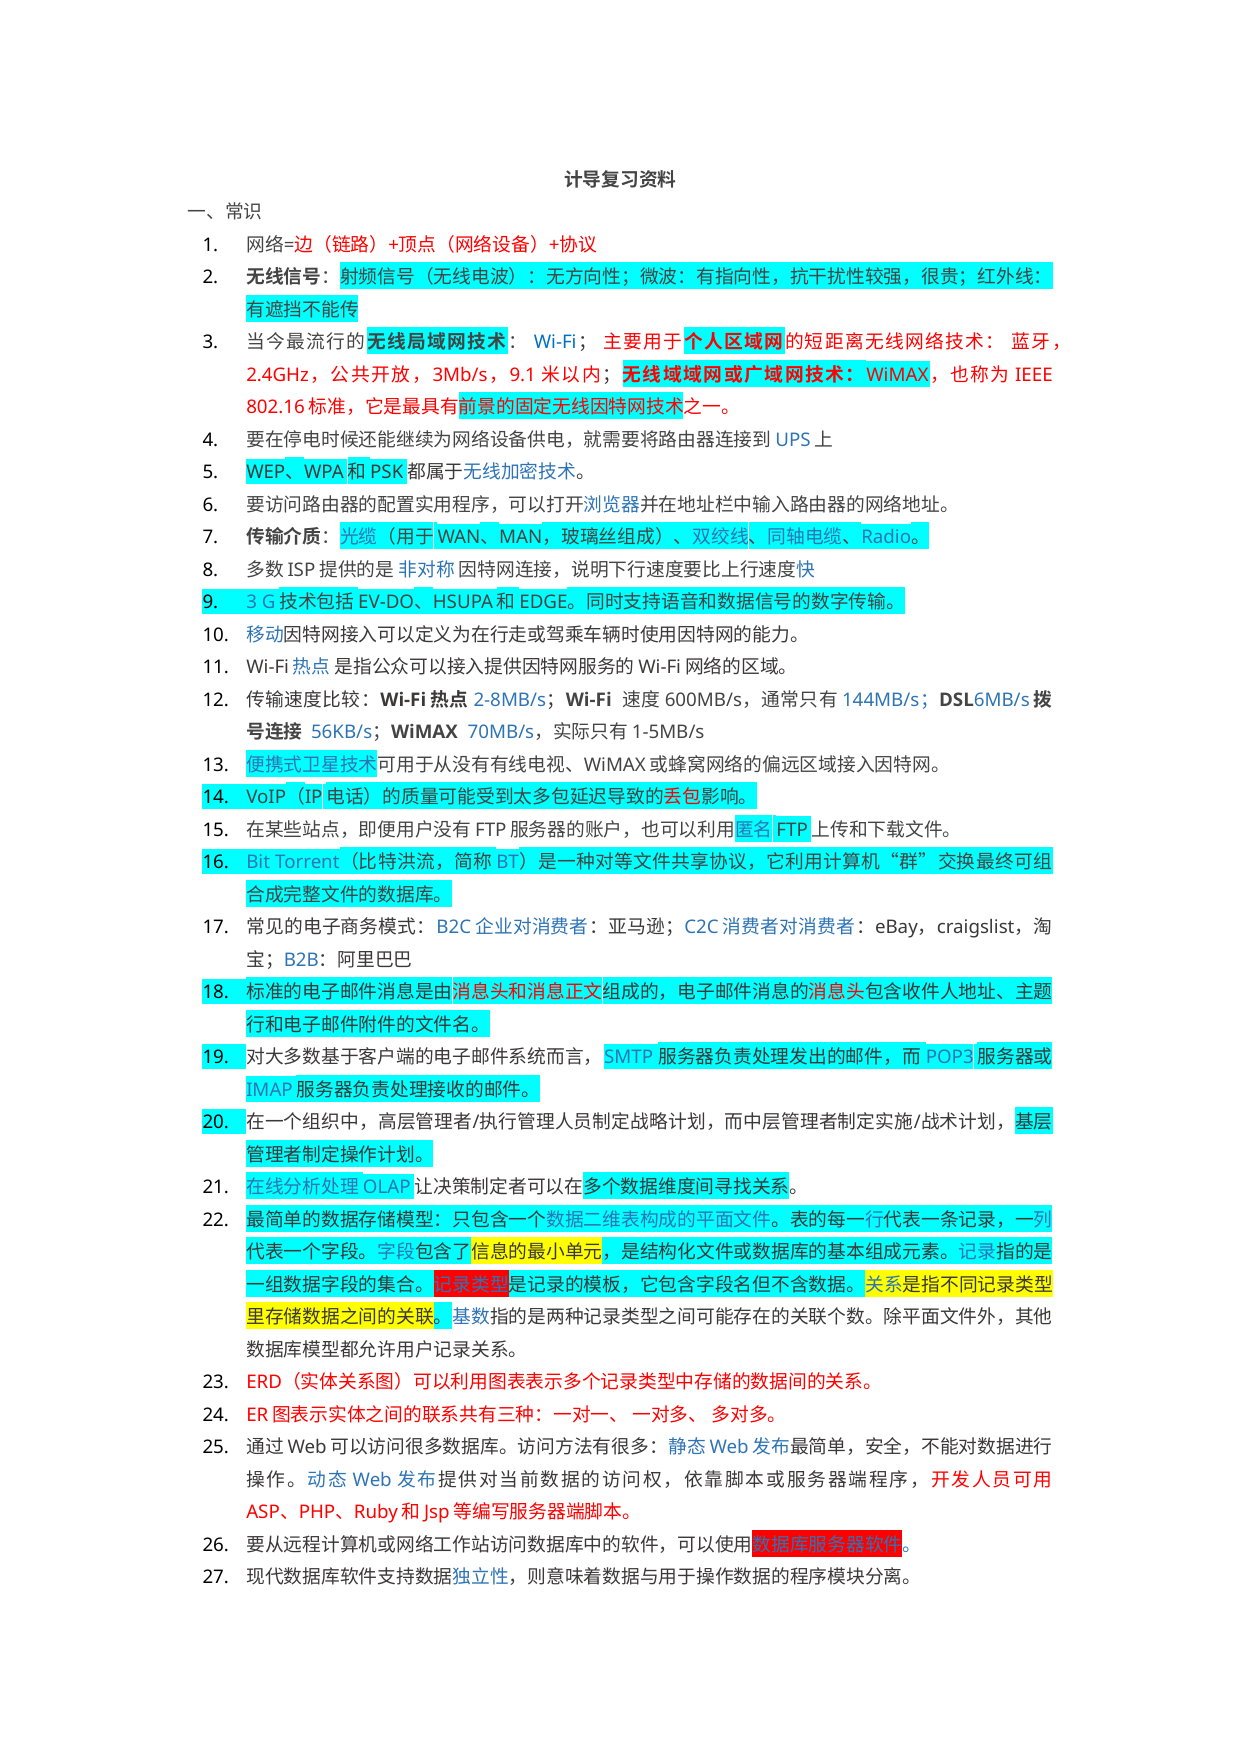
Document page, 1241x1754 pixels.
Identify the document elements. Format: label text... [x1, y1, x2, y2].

list ER图表示实体之间的联系共有三种：一对一、 一对多、 多对多。 [202, 1397, 1053, 1429]
list 传输速度比较：Wi-Fi热点 2-8MB/s；Wi-Fi 速度600MB/s，通常只有144MB/s；DSL6MB/s拨号连接 56KB/s；WiMAX 70MB/s，实际只有1-5MB/s [202, 682, 1053, 747]
list WEP、WPA和PSK都属于无线加密技术。 [202, 454, 1053, 487]
list 网络=边（链路）+顶点（网络设备）+协议 [202, 227, 1053, 259]
list 便携式卫星技术可用于从没有有线电视、WiMAX或蜂窝网络的偏远区域接入因特网。 [202, 747, 1053, 779]
list 3 G技术包括EV-DO、HSUPA和EDGE。同时支持语音和数据信号的数字传输。 [202, 584, 1053, 617]
list 在某些站点，即便用户没有FTP服务器的账户，也可以利用匿名FTP上传和下载文件。 [202, 812, 1053, 844]
list Bit Torrent（比特洪流，简称BT）是一种对等文件共享协议，它利用计算机“群”交换最终可组合成完整文件的数据库。 [202, 874, 1053, 909]
list 在一个组织中，高层管理者/执行管理人员制定战略计划，而中层管理者制定实施/战术计划，基层管理者制定操作计划。 [202, 1104, 1053, 1169]
list 传输介质：光缆（用于WAN、MAN，玻璃丝组成）、双绞线、同轴电缆、Radio。 [202, 519, 1053, 552]
list 当今最流行的无线局域网技术： Wi-Fi； 主要用于个人区域网的短距离无线网络技术： 蓝牙，2.4GHz，公共开放，3Mb/s，9.1米以内；无线域域网或广域网技术：WiMAX，也称为IEEE 802.16标准，它是最具有前景的固定无线因特网技术之一。 [202, 324, 1053, 422]
text 计导复习资料 [187, 162, 1053, 194]
list ERD（实体关系图）可以利用图表表示多个记录类型中存储的数据间的关系。 [202, 1364, 1053, 1397]
list 要访问路由器的配置实用程序，可以打开浏览器并在地址栏中输入路由器的网络地址。 [202, 487, 1053, 519]
text 一、常识 [187, 194, 1053, 227]
list Wi-Fi热点 是指公众可以接入提供因特网服务的Wi-Fi网络的区域。 [202, 649, 1053, 682]
list 在线分析处理 OLAP让决策制定者可以在多个数据维度间寻找关系。 [202, 1169, 1053, 1202]
list 移动因特网接入可以定义为在行走或驾乘车辆时使用因特网的能力。 [202, 617, 1053, 649]
list 无线信号：射频信号（无线电波）：无方向性；微波：有指向性，抗干扰性较强，很贵；红外线：有遮挡不能传 [202, 259, 1053, 324]
list 要从远程计算机或网络工作站访问数据库中的软件，可以使用数据库服务器软件。 [202, 1527, 1053, 1559]
list 对大多数基于客户端的电子邮件系统而言，SMTP 服务器负责处理发出的邮件，而POP3服务器或IMAP服务器负责处理接收的邮件。 [202, 1039, 1053, 1104]
list VoIP（IP电话）的质量可能受到太多包延迟导致的丢包影响。 [202, 779, 1053, 812]
list 要在停电时候还能继续为网络设备供电，就需要将路由器连接到 UPS上 [202, 422, 1053, 454]
list 最简单的数据存储模型：只包含一个数据二维表构成的平面文件。表的每一行代表一条记录，一列代表一个字段。字段包含了信息的最小单元，是结构化文件或数据库的基本组成元素。记录指的是一组数据字段的集合。记录类型是记录的模板，它包含字段名但不含数据。关系是指不同记录类型里存储数据之间的关联。基数指的是两种记录类型之间可能存在的关联个数。除平面文件外，其他数据库模型都允许用户记录关系。 [202, 1202, 1053, 1364]
list 标准的电子邮件消息是由消息头和消息正文组成的，电子邮件消息的消息头包含收件人地址、主题行和电子邮件附件的文件名。 [202, 974, 1053, 1039]
list 多数ISP提供的是 非对称 因特网连接，说明下行速度要比上行速度快 [202, 552, 1053, 584]
list 常见的电子商务模式：B2C企业对消费者：亚马逊；C2C消费者对消费者：eBay，craigslist，淘宝；B2B：阿里巴巴 [202, 909, 1053, 974]
list 现代数据库软件支持数据独立性，则意味着数据与用于操作数据的程序模块分离。 [202, 1559, 1053, 1592]
list 通过Web可以访问很多数据库。访问方法有很多：静态Web发布最简单，安全，不能对数据进行操作。动态Web发布提供对当前数据的访问权，依靠脚本或服务器端程序，开发人员可用ASP、PHP、Ruby和Jsp等编写服务器端脚本。 [202, 1429, 1053, 1527]
